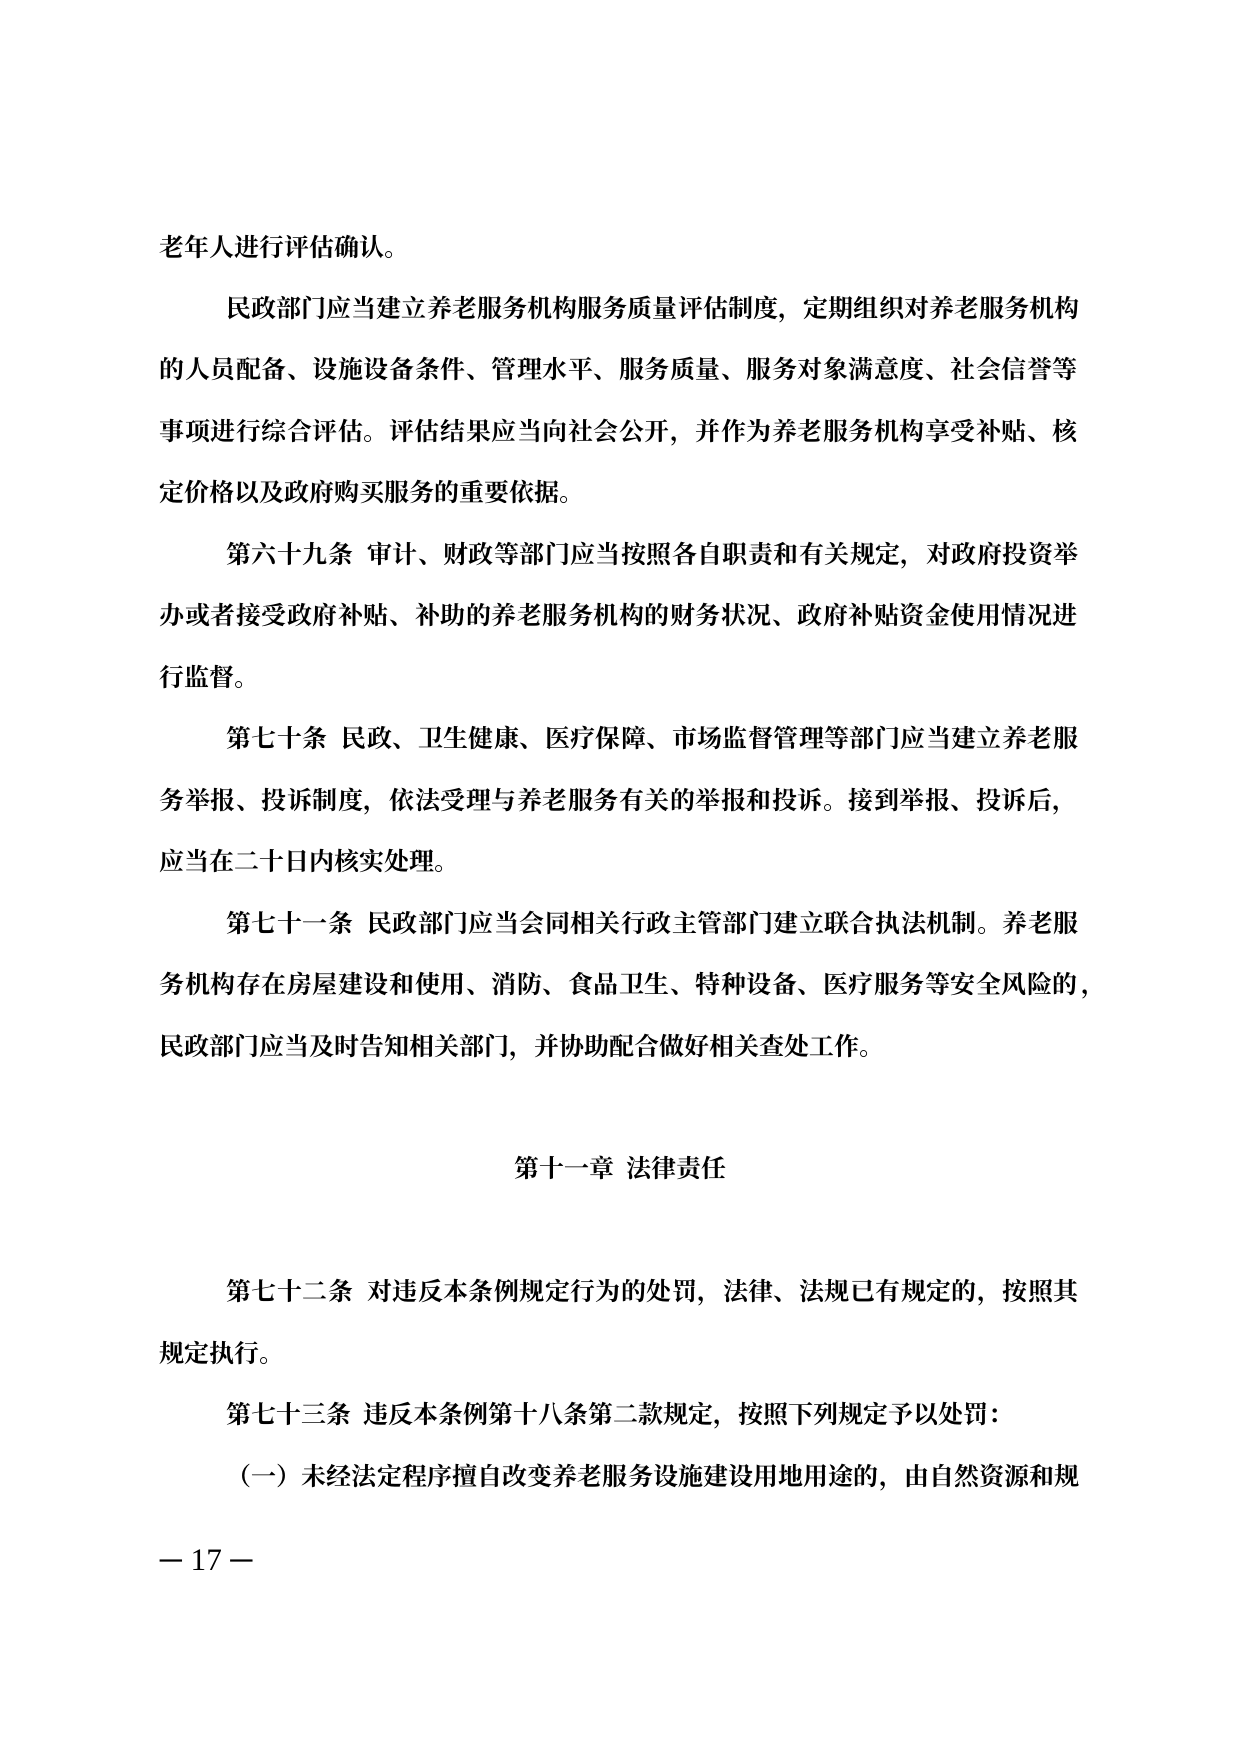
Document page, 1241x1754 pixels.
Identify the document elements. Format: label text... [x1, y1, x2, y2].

text 民政部门应当建立养老服务机构服务质量评估制度，定期组织对养老服务机构的人员配备、设施设备条件、管理水平、服务质量、服务对象满意度、社会信誉等事项进行综合评估。评估结果应当向社会公开，并作为养老服务机构享受补贴、核定价格以及政府购买服务的重要依据。 [159, 268, 1081, 514]
text 第六十九条 审计、财政等部门应当按照各自职责和有关规定，对政府投资举办或者接受政府补贴、补助的养老服务机构的财务状况、政府补贴资金使用情况进行监督。 [159, 514, 1081, 698]
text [159, 207, 1081, 268]
text 第七十二条 对违反本条例规定行为的处罚，法律、法规已有规定的，按照其规定执行。 [159, 1252, 1081, 1374]
text 第七十一条 民政部门应当会同相关行政主管部门建立联合执法机制。养老服务机构存在房屋建设和使用、消防、食品卫生、特种设备、医疗服务等安全风险的，民政部门应当及时告知相关部门，并协助配合做好相关查处工作。 [159, 883, 1081, 1067]
text 第十一章 法律责任 [159, 1129, 1081, 1190]
text 第七十条 民政、卫生健康、医疗保障、市场监督管理等部门应当建立养老服务举报、投诉制度，依法受理与养老服务有关的举报和投诉。接到举报、投诉后，应当在二十日内核实处理。 [159, 698, 1081, 883]
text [159, 1436, 1081, 1497]
text 第七十三条 违反本条例第十八条第二款规定，按照下列规定予以处罚： [159, 1374, 1081, 1436]
